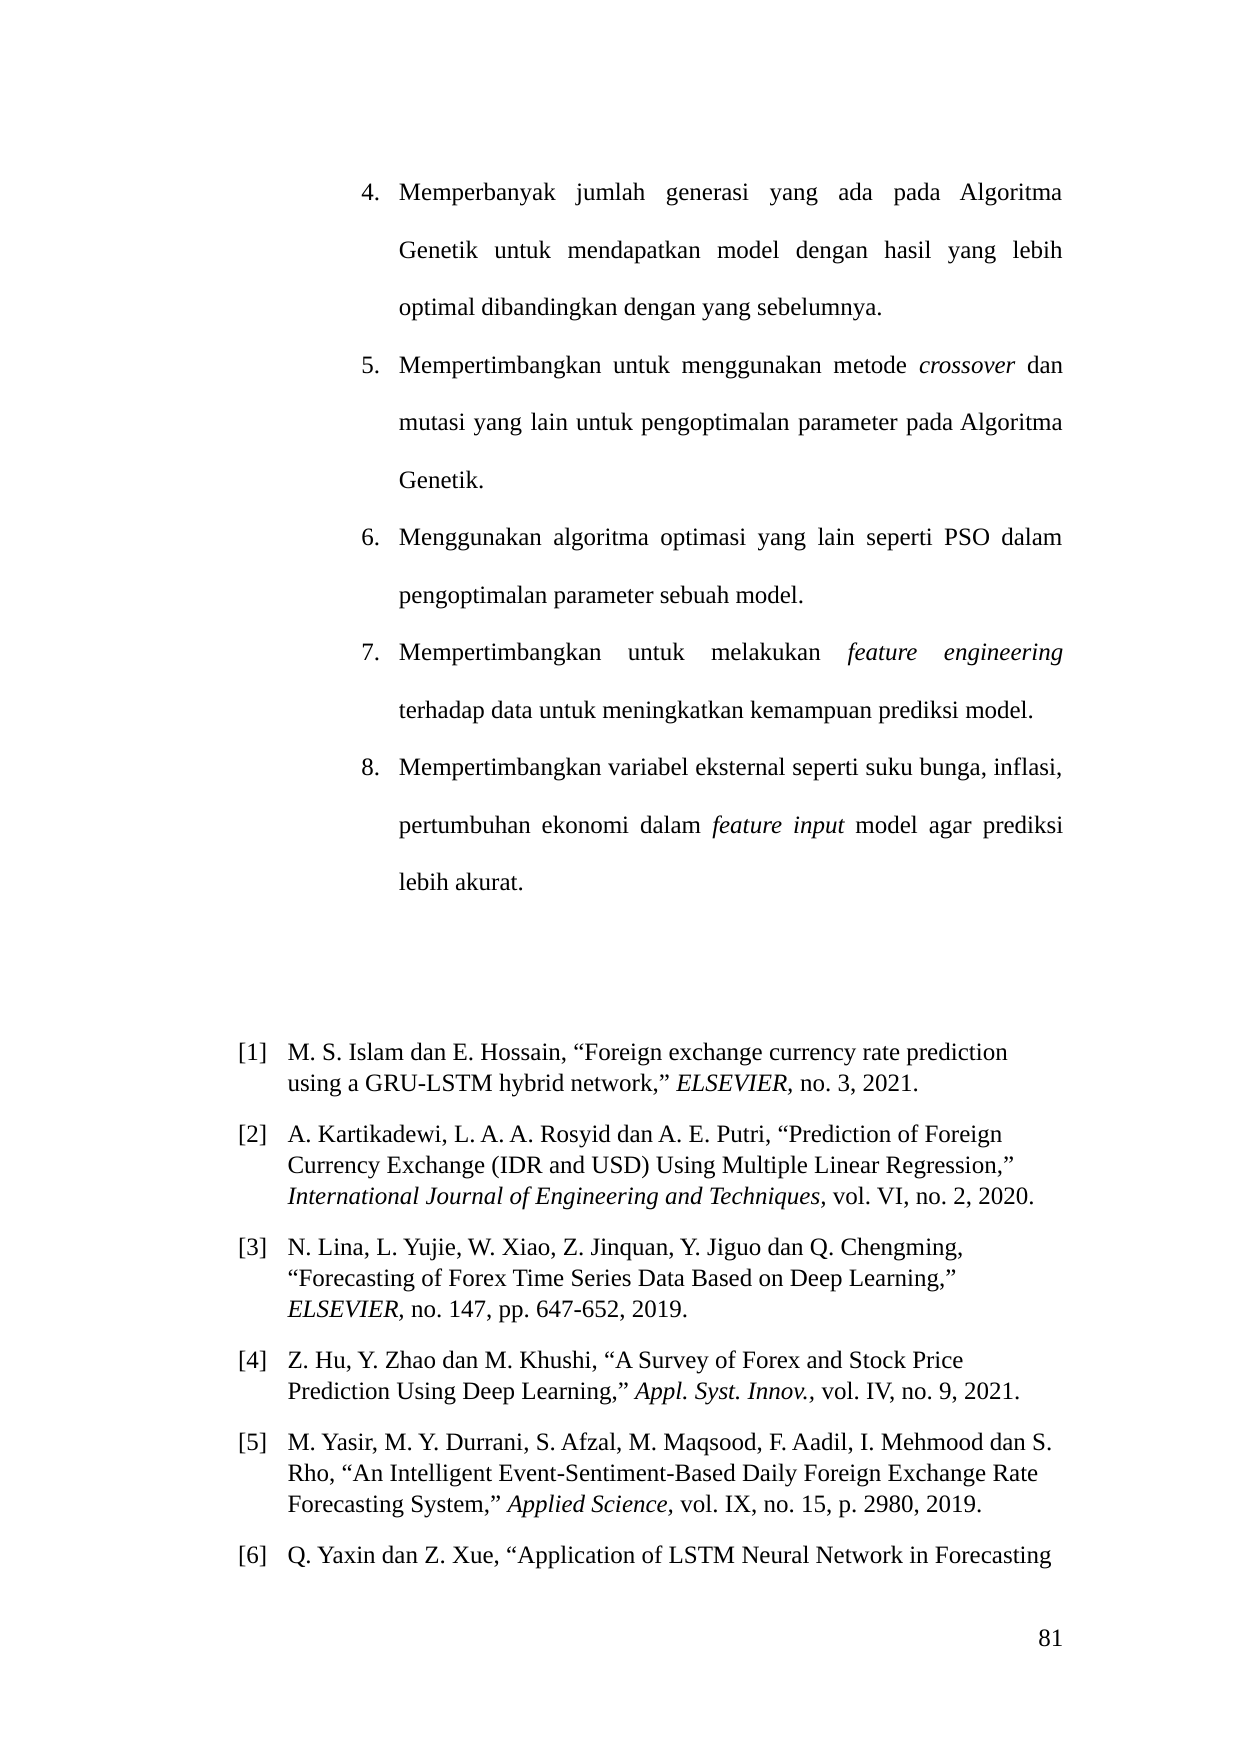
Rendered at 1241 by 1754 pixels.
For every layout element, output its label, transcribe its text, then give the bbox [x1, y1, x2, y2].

list Mempertimbangkan untuk menggunakan metode crossover dan mutasi yang lain untuk pengoptimalan parameter pada Algoritma Genetik. [361, 350, 1063, 493]
list Memperbanyak jumlah generasi yang ada pada Algoritma Genetik untuk mendapatkan model dengan hasil yang lebih optimal dibandingkan dengan yang sebelumnya. [361, 177, 1063, 321]
list Menggunakan algoritma optimasi yang lain seperti PSO dalam pengoptimalan parameter sebuah model. [361, 522, 1063, 608]
list Mempertimbangkan variabel eksternal seperti suku bunga, inflasi, pertumbuhan ekonomi dalam feature input model agar prediksi lebih akurat. [361, 752, 1063, 896]
list Mempertimbangkan untuk melakukan feature engineering terhadap data untuk meningkatkan kemampuan prediksi model. [361, 637, 1063, 723]
